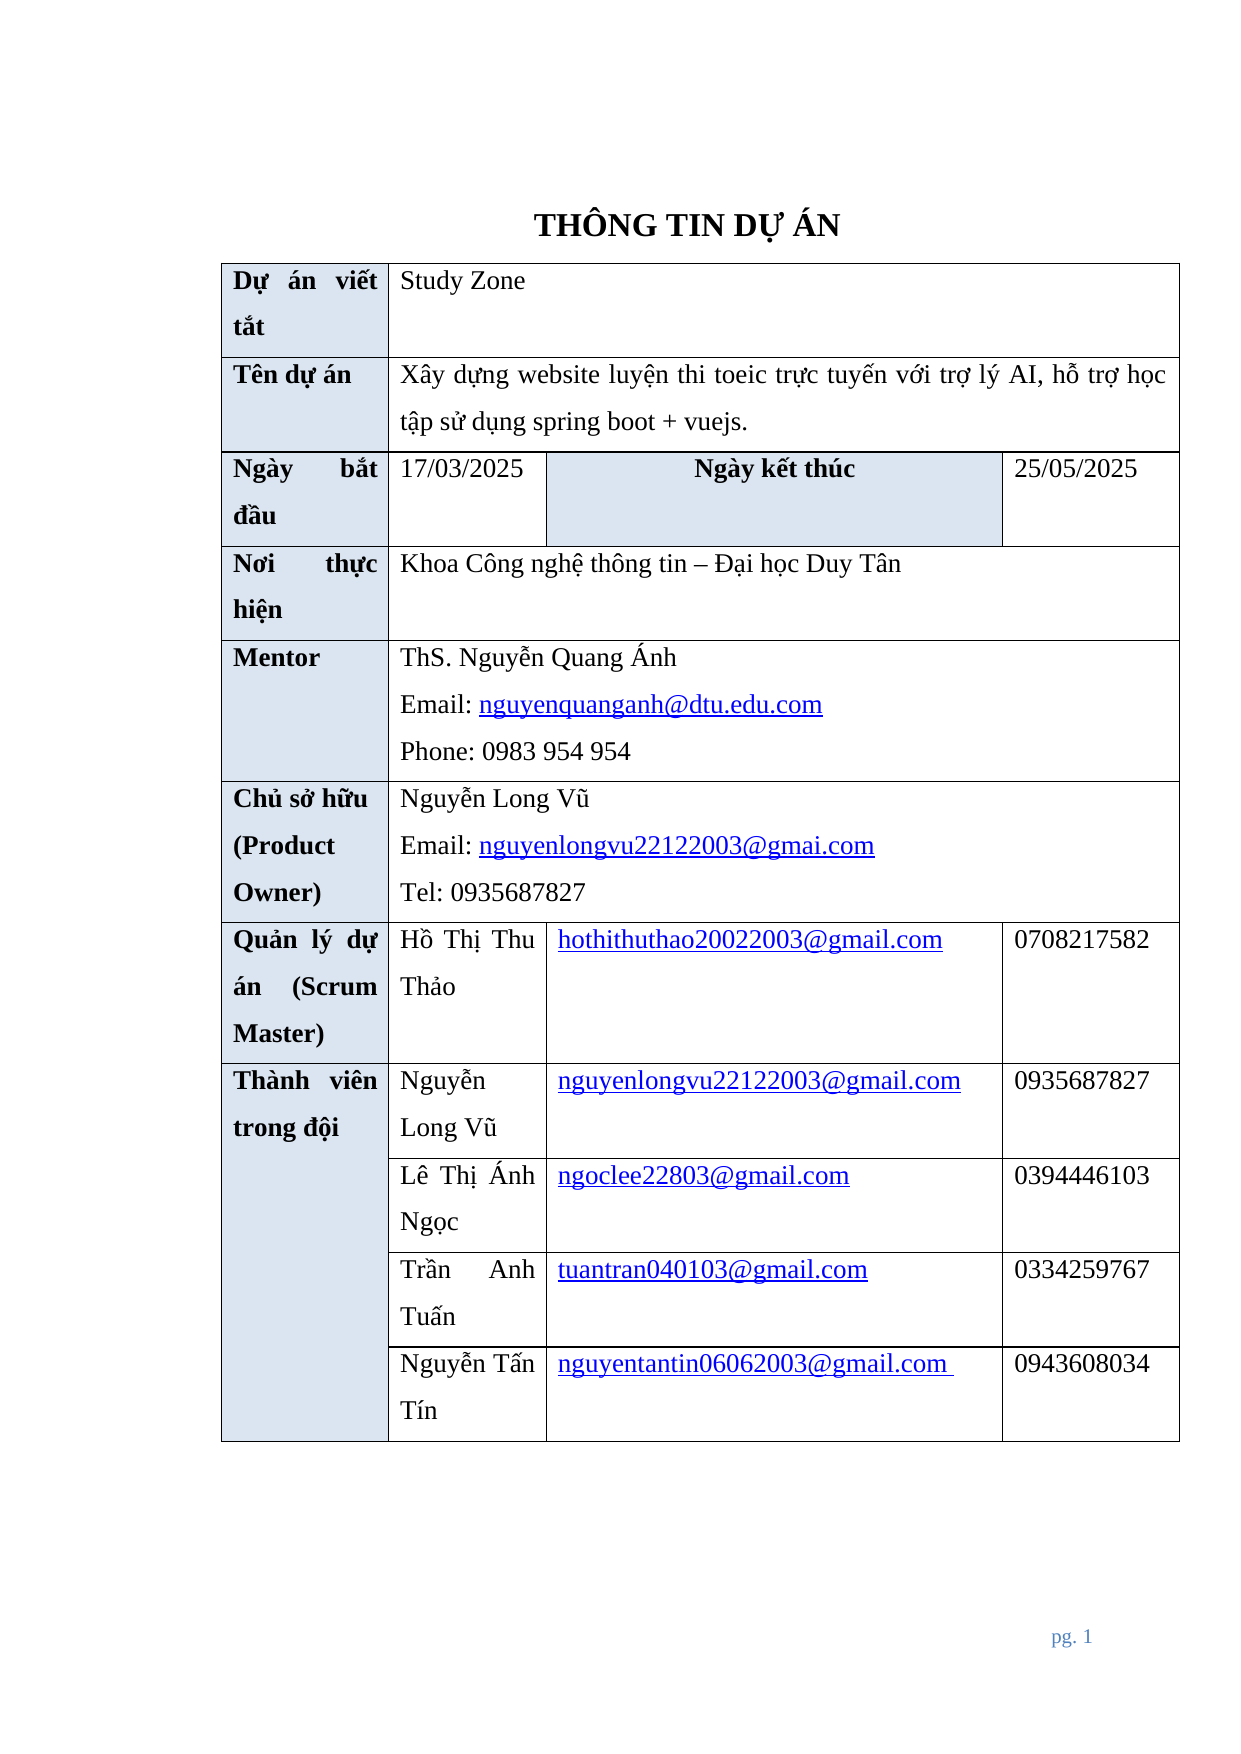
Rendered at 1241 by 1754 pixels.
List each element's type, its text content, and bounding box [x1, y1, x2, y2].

table_cell Ngày bắt đầu [222, 453, 388, 546]
table_cell Nguyễn Long Vũ [389, 1064, 546, 1158]
table_cell Tên dự án [222, 358, 388, 451]
table_cell ThS. Nguyễn Quang Ánh Email: nguyenquanganh@dtu.edu.com Phone: 0983 954 954 [389, 641, 1179, 781]
text THÔNG TIN DỰ ÁN [207, 205, 1092, 243]
table_header Dự án viết tắt [222, 264, 388, 357]
table_cell Nơi thực hiện [222, 547, 388, 640]
table_cell 0943608034 [1003, 1348, 1179, 1441]
table_cell tuantran040103@gmail.com [547, 1253, 1002, 1346]
table_cell Hồ Thị Thu Thảo [389, 923, 546, 1063]
table_header Study Zone [389, 264, 1179, 357]
table_cell ngoclee22803@gmail.com [547, 1159, 1002, 1252]
table_cell Khoa Công nghệ thông tin – Đại học Duy Tân [389, 547, 1179, 640]
table_cell Trần Anh Tuấn [389, 1253, 546, 1346]
table_cell nguyenlongvu22122003@gmail.com [547, 1064, 1002, 1158]
table_cell Lê Thị Ánh Ngọc [389, 1159, 546, 1252]
table_cell hothithuthao20022003@gmail.com [547, 923, 1002, 1063]
table_cell Thành viên trong đội [222, 1064, 388, 1441]
table_cell 25/05/2025 [1003, 453, 1179, 546]
table_cell 0394446103 [1003, 1159, 1179, 1252]
table_cell 0935687827 [1003, 1064, 1179, 1158]
table_cell Quản lý dự án (Scrum Master) [222, 923, 388, 1063]
table_cell 17/03/2025 [389, 453, 546, 546]
table_cell 0708217582 [1003, 923, 1179, 1063]
table_cell Ngày kết thúc [547, 453, 1002, 546]
table_cell Xây dựng website luyện thi toeic trực tuyến với trợ lý AI, hỗ trợ học tập sử dụng spring boot + vuejs. [389, 358, 1179, 451]
table_cell Mentor [222, 641, 388, 781]
table_cell Nguyễn Long Vũ Email: nguyenlongvu22122003@gmai.com Tel: 0935687827 [389, 782, 1179, 922]
table_cell Chủ sở hữu (Product Owner) [222, 782, 388, 922]
table_cell nguyentantin06062003@gmail.com [547, 1348, 1002, 1441]
table_cell Nguyễn Tấn Tín [389, 1348, 546, 1441]
table_cell 0334259767 [1003, 1253, 1179, 1346]
